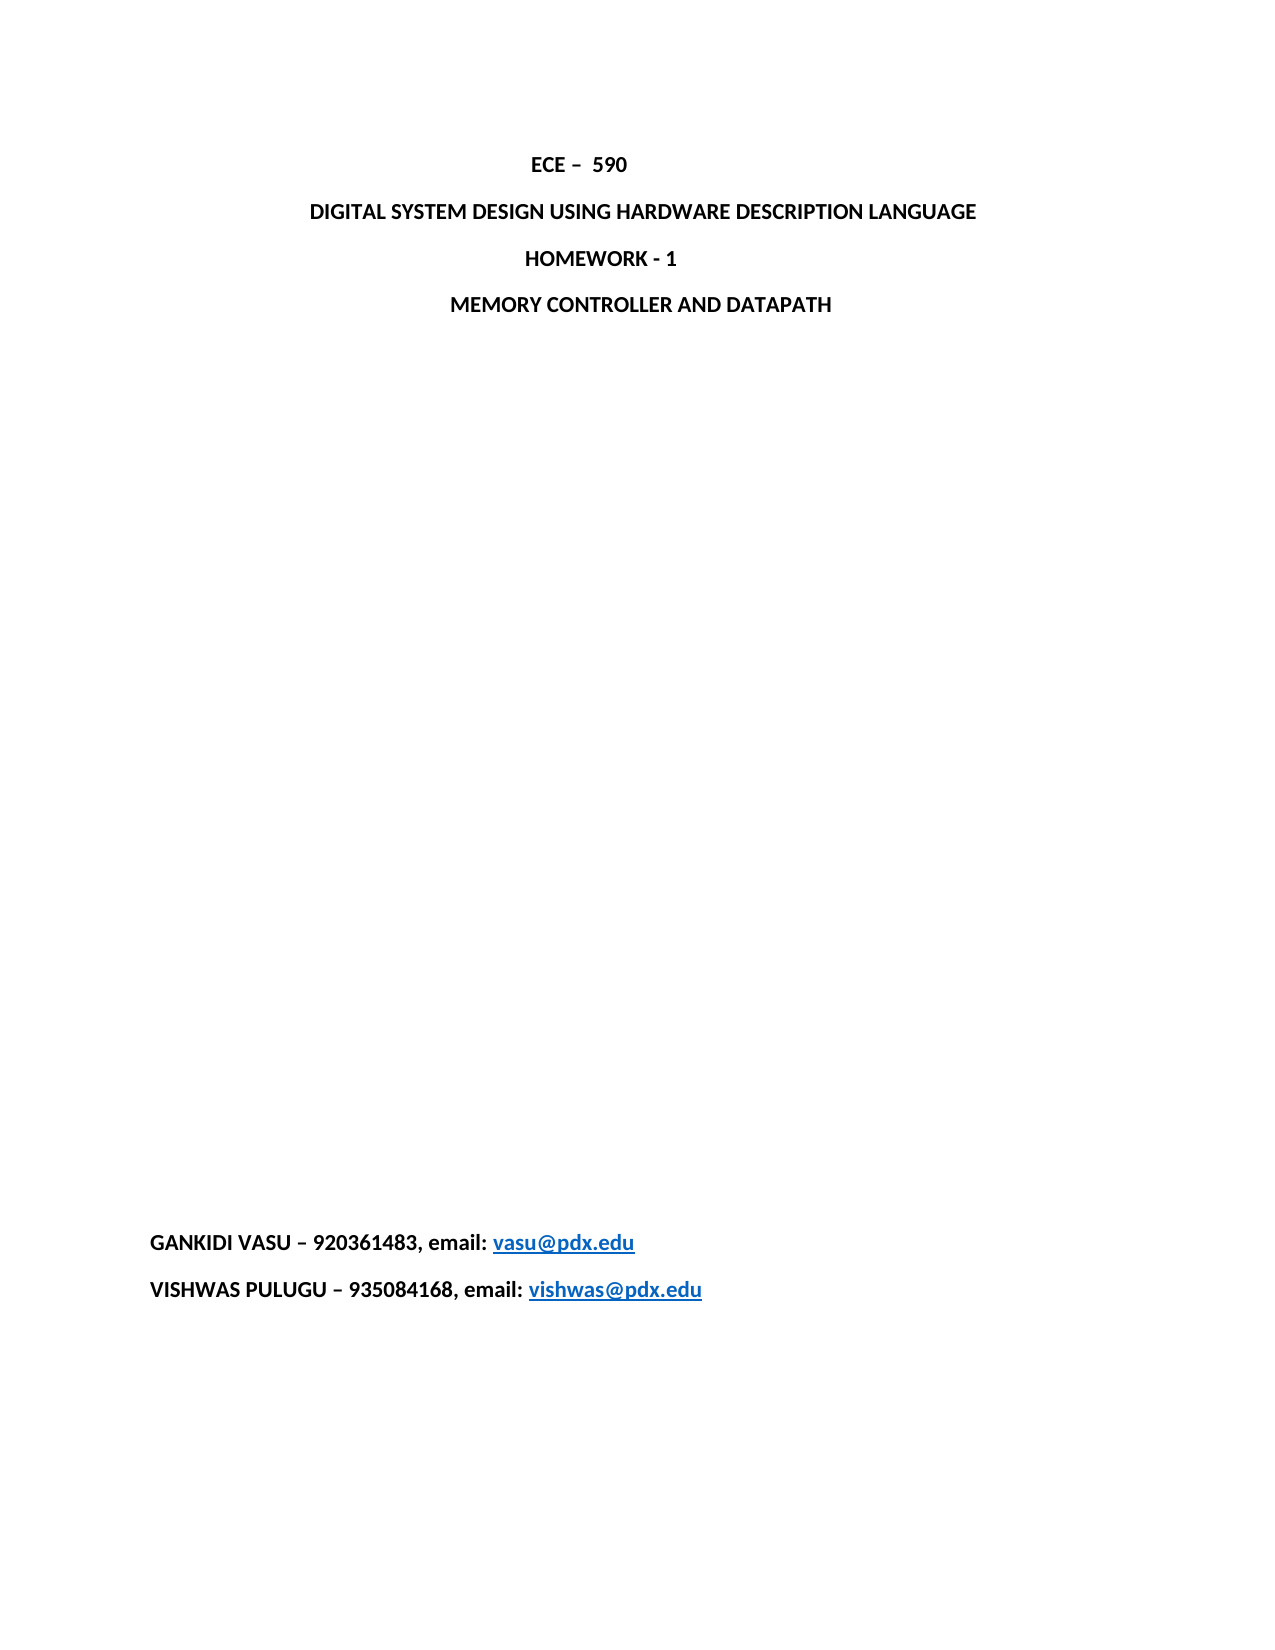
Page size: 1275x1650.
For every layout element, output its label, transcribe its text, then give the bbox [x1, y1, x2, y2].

text VISHWAS PULUGU – 935084168, email: vishwas@pdx.edu [150, 1275, 1125, 1303]
text MEMORY CONTROLLER AND DATAPATH [375, 291, 1125, 319]
text ECE – 590 [150, 150, 1125, 178]
text DIGITAL SYSTEM DESIGN USING HARDWARE DESCRIPTION LANGUAGE [150, 197, 1125, 225]
text HOMEWORK - 1 [450, 244, 1125, 272]
text GANKIDI VASU – 920361483, email: vasu@pdx.edu [150, 1228, 1125, 1256]
